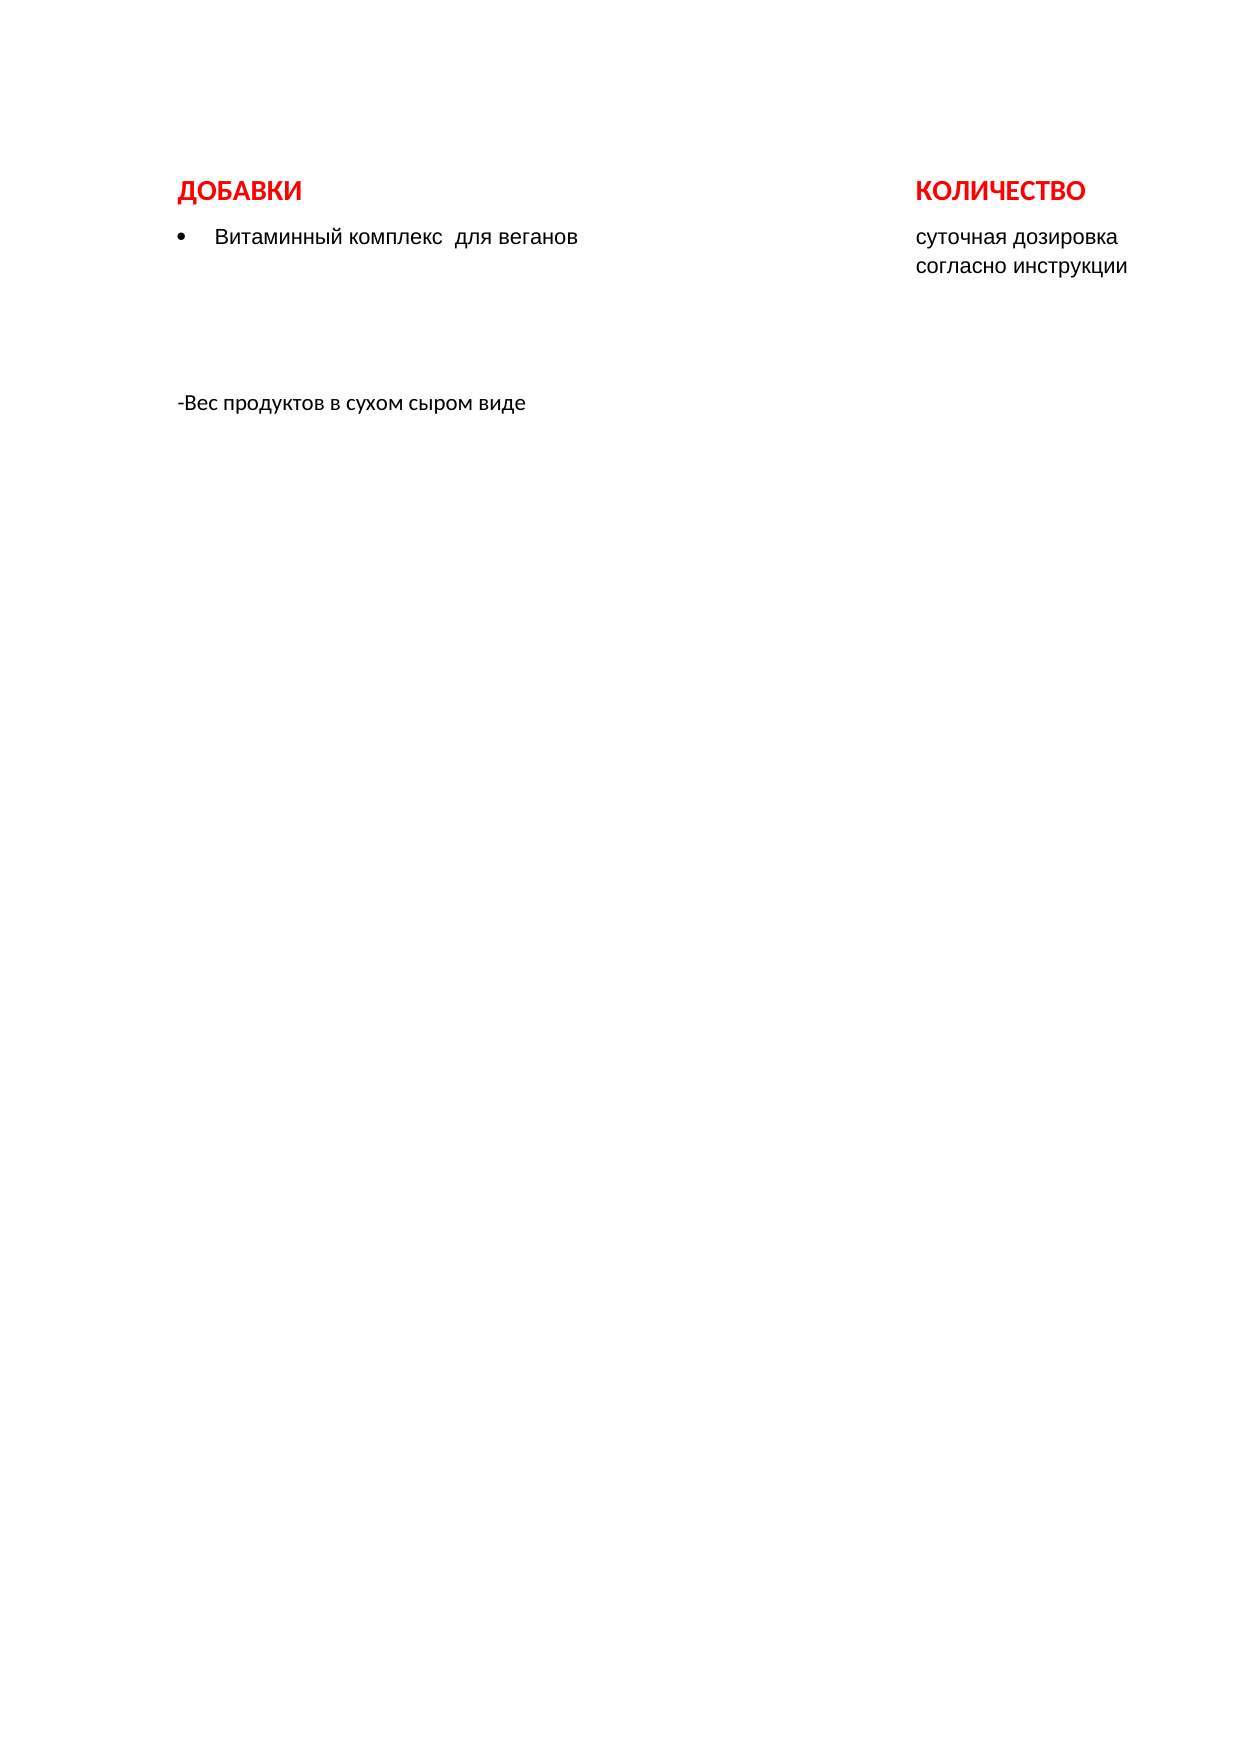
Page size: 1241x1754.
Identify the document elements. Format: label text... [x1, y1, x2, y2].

table_cell Витаминный комплекс для веганов [166, 224, 904, 326]
table_cell суточная дозировка согласно инструкции [904, 224, 1139, 326]
table_cell ДОБАВКИ [166, 118, 904, 223]
table_cell КОЛИЧЕСТВО [904, 118, 1139, 223]
text -Вес продуктов в сухом сыром виде [177, 388, 1152, 416]
